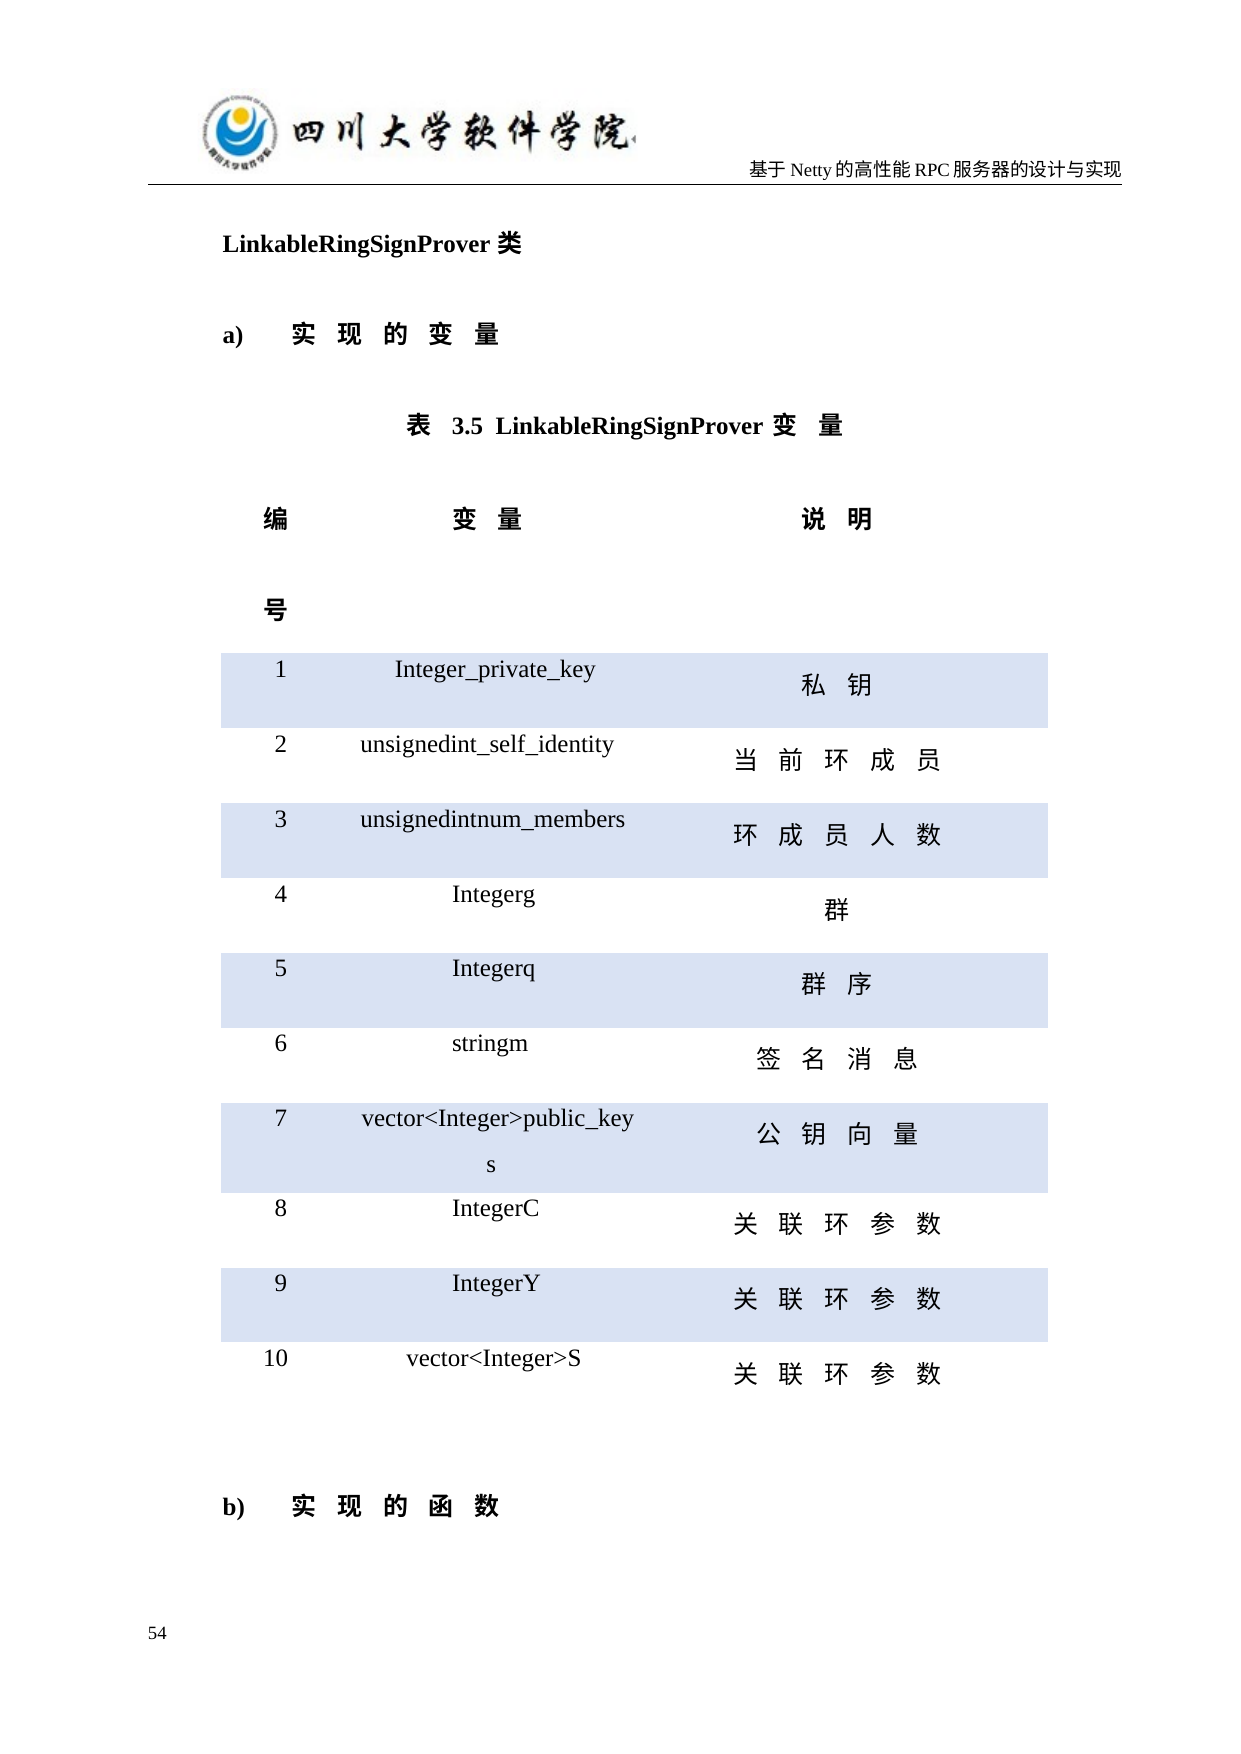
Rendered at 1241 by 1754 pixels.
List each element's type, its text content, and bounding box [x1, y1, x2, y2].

table_cell unsignedint_self_identity [338, 728, 647, 803]
table_header 说明 [647, 488, 1048, 653]
table_cell 10 [221, 1343, 338, 1417]
table_cell Integerq [338, 953, 647, 1028]
table_cell 7 [221, 1103, 338, 1193]
list 实现的变量 [154, 302, 1116, 363]
table_cell 关联环参数 [647, 1268, 1048, 1342]
table_cell 私钥 [647, 653, 1048, 728]
table_cell vector<Integer>S [338, 1343, 647, 1417]
table_cell 6 [221, 1028, 338, 1103]
table_cell Integer_private_key [338, 653, 647, 728]
table_header 变量 [338, 488, 647, 653]
table_cell stringm [338, 1028, 647, 1103]
table_cell 公钥向量 [647, 1103, 1048, 1193]
table_cell 5 [221, 953, 338, 1028]
table_cell IntegerC [338, 1193, 647, 1267]
table_cell vector<Integer>public_keys [338, 1103, 647, 1193]
text 表3.5 LinkableRingSignProver变量 [154, 393, 1116, 454]
table_cell 群 [647, 878, 1048, 953]
text LinkableRingSignProver类 [154, 211, 1116, 272]
list 实现的函数 [154, 1474, 1116, 1535]
table_cell 8 [221, 1193, 338, 1267]
table_cell IntegerY [338, 1268, 647, 1342]
table_cell 3 [221, 803, 338, 878]
table_cell Integerg [338, 878, 647, 953]
table_cell 1 [221, 653, 338, 728]
table_cell 签名消息 [647, 1028, 1048, 1103]
picture [197, 88, 639, 177]
table_cell 当前环成员 [647, 728, 1048, 803]
table_cell unsignedintnum_members [338, 803, 647, 878]
table_cell 群序 [647, 953, 1048, 1028]
table_cell 关联环参数 [647, 1343, 1048, 1417]
table_cell 2 [221, 728, 338, 803]
table_cell 4 [221, 878, 338, 953]
table_cell 环成员人数 [647, 803, 1048, 878]
table_header 编号 [221, 488, 338, 653]
table_cell 关联环参数 [647, 1193, 1048, 1267]
table_cell 9 [221, 1268, 338, 1342]
